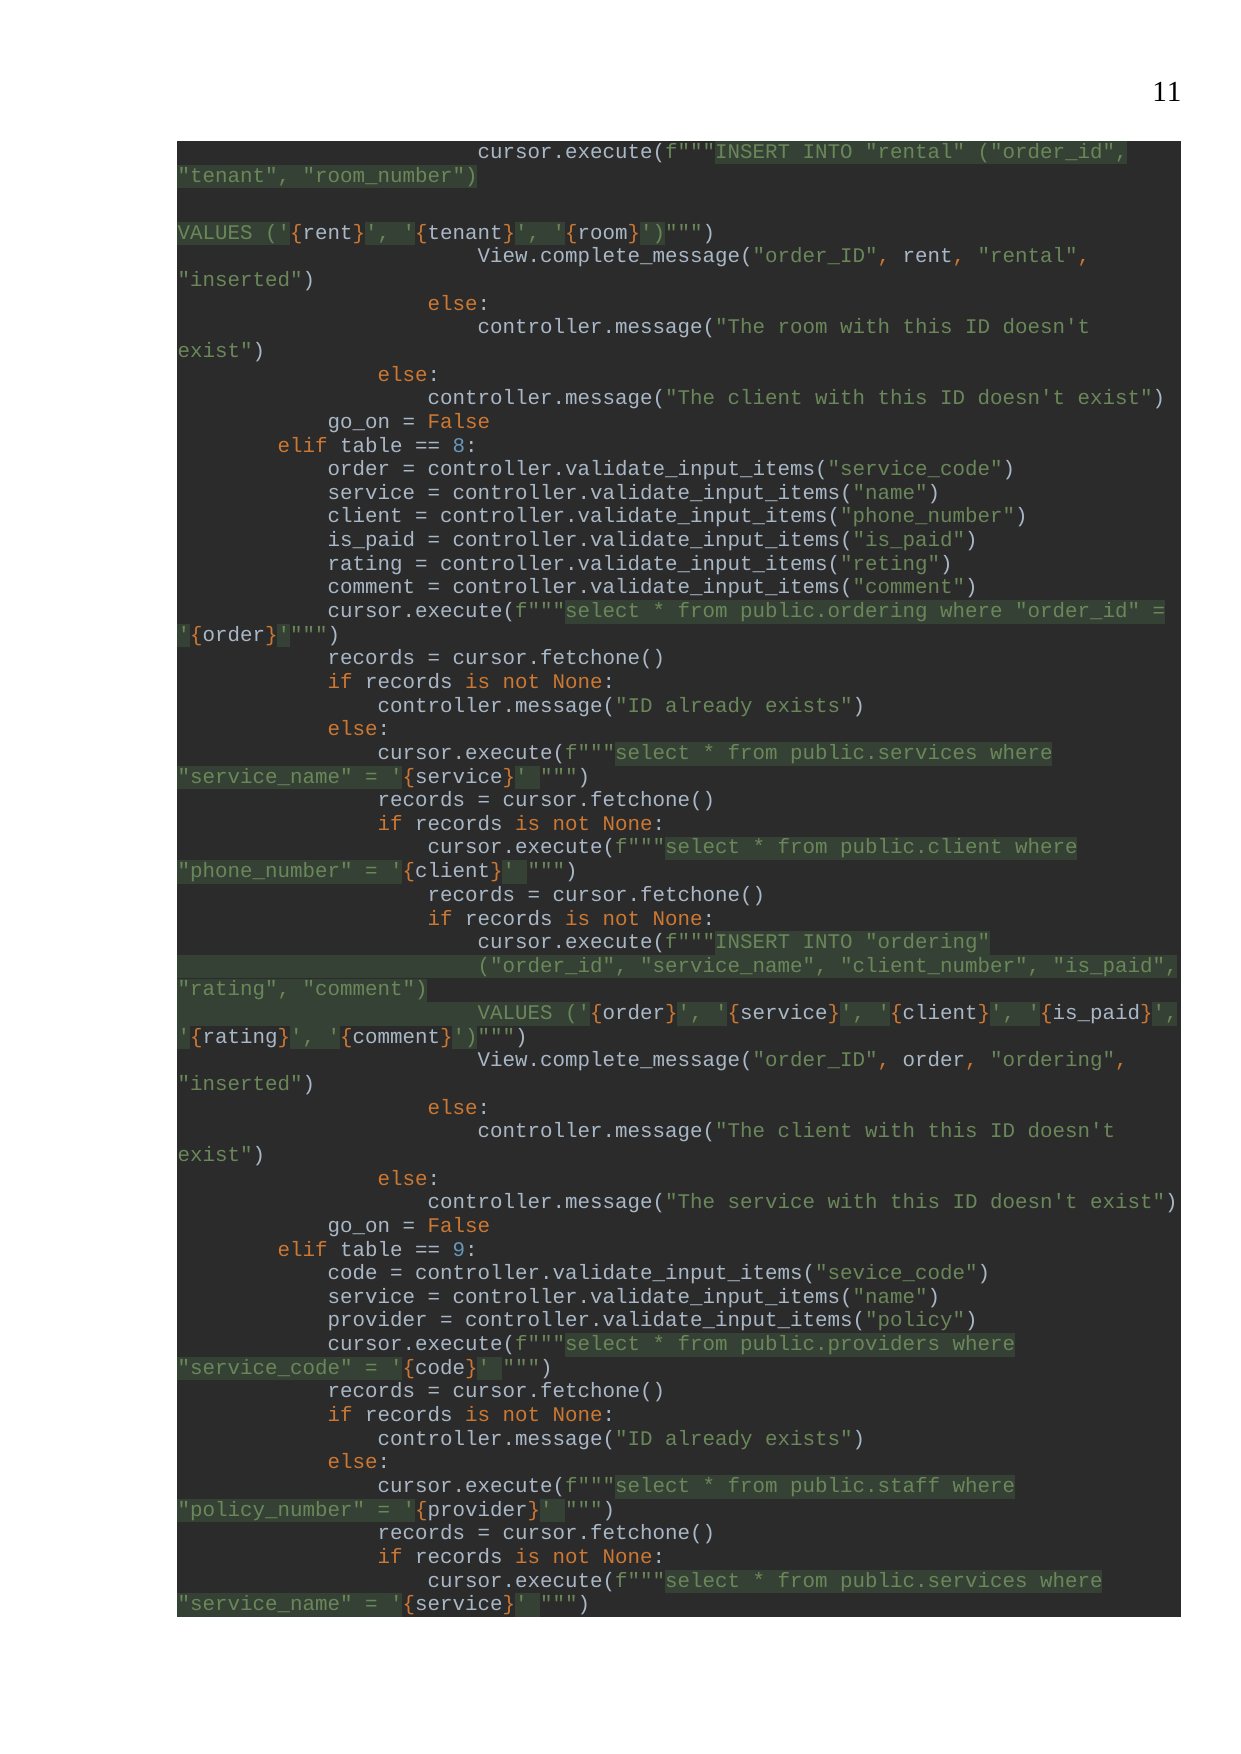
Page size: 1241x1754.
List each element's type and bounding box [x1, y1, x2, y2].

text [177, 141, 1181, 1617]
